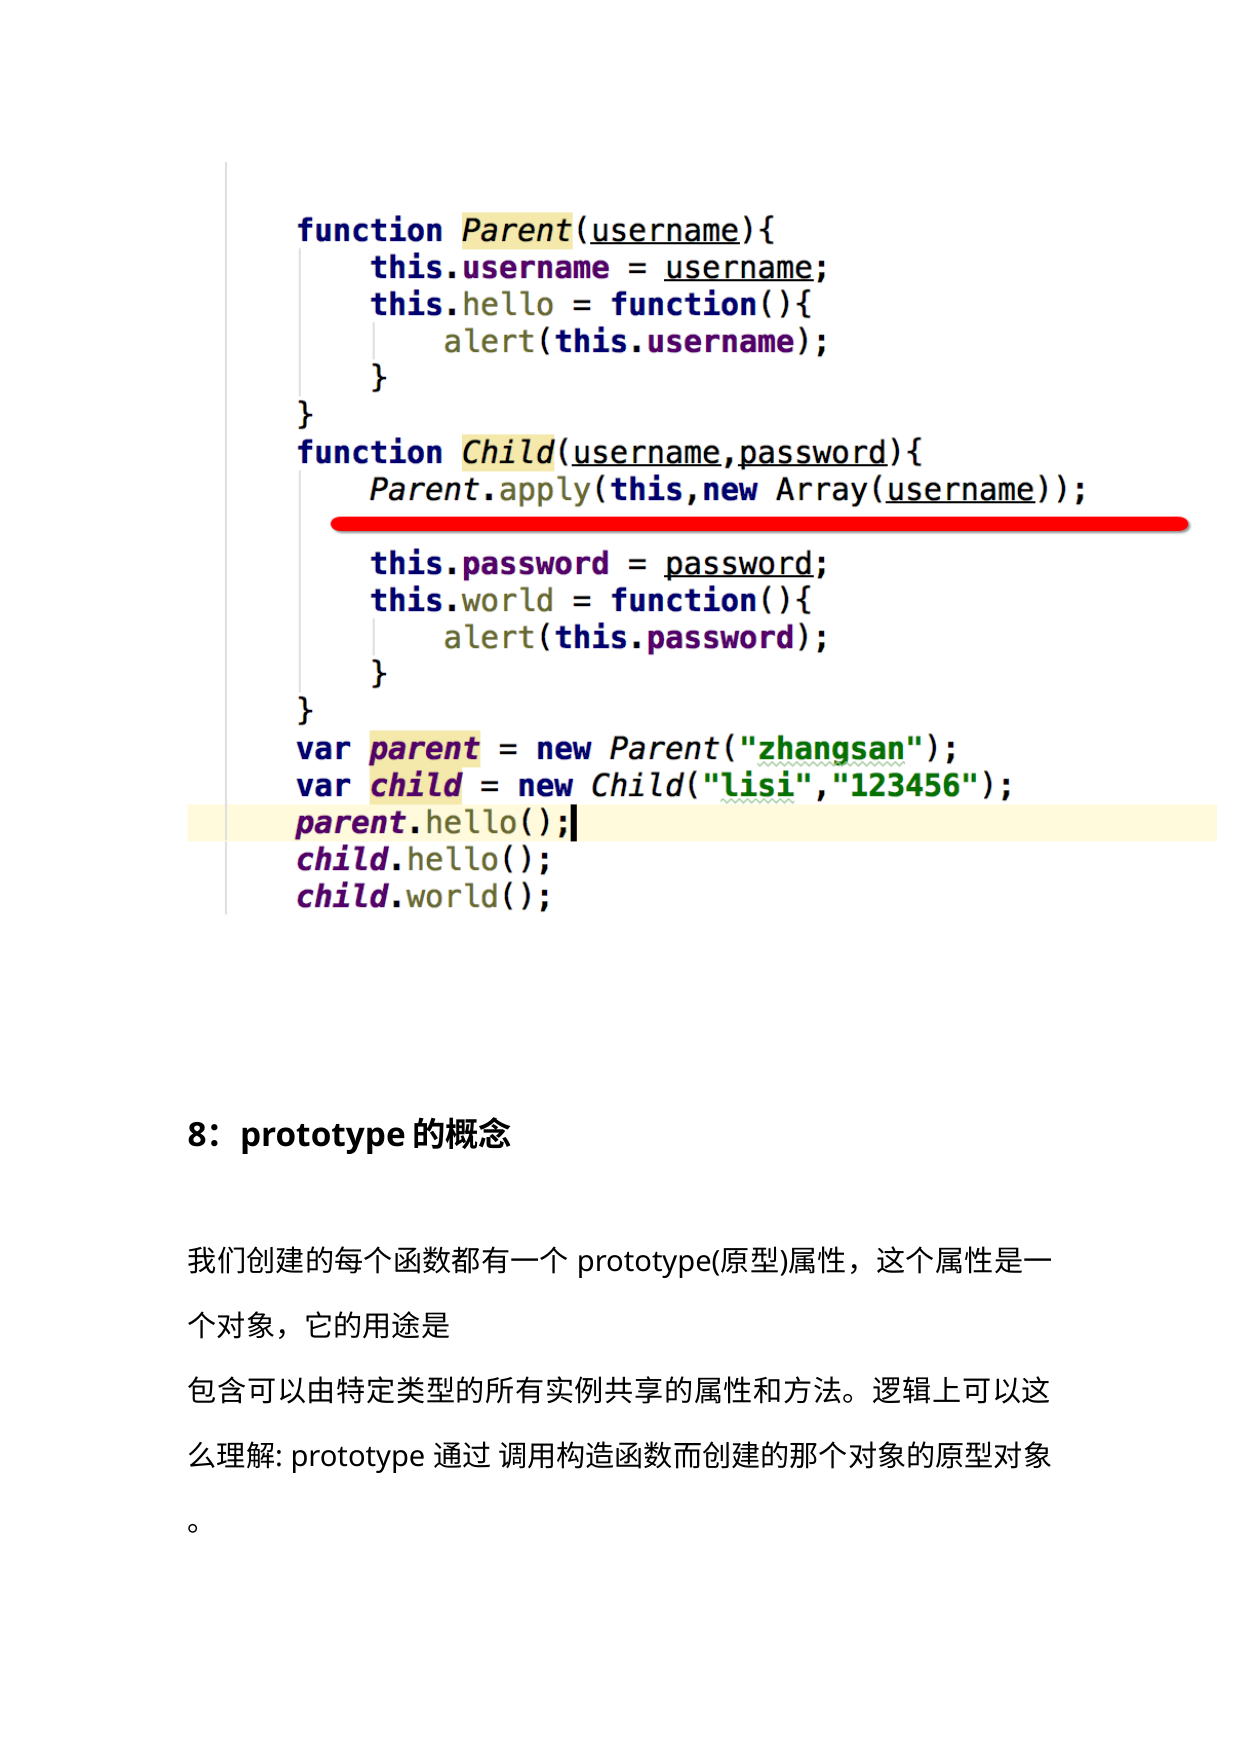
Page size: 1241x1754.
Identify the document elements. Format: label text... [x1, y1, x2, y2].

text 包含可以由特定类型的所有实例共享的属性和方法。逻辑上可以这么理解: prototype 通过 调用构造函数而创建的那个对象的原型对象 。 [187, 1356, 1053, 1551]
picture [187, 162, 1217, 936]
text 我们创建的每个函数都有一个 prototype(原型)属性，这个属性是一个对象，它的用途是 [187, 1226, 1053, 1356]
subtitle 8：prototype的概念 [187, 1099, 1053, 1164]
